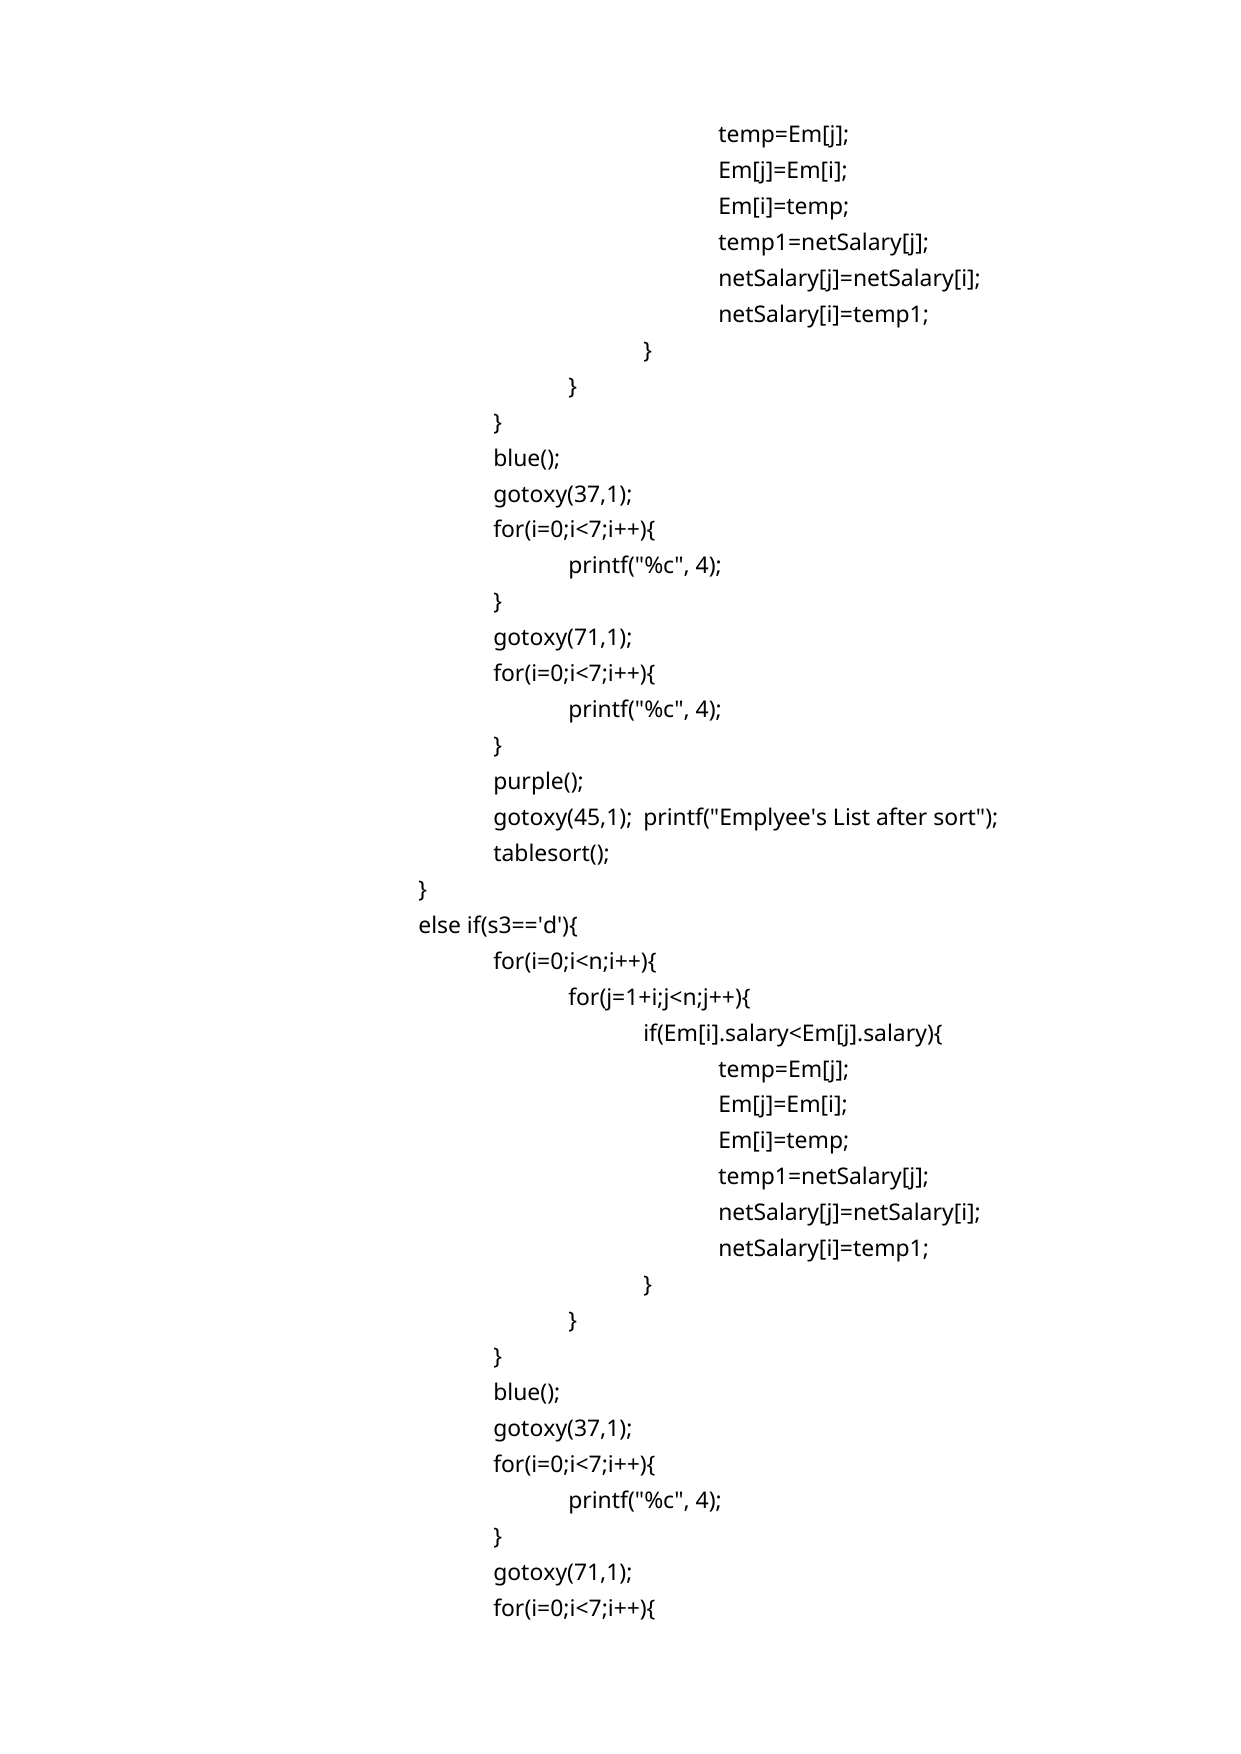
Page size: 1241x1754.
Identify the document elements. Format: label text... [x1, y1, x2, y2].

text gotoxy(71,1); [118, 1556, 1122, 1587]
text } [118, 1268, 1122, 1299]
text printf("%c", 4); [118, 693, 1122, 724]
text } [118, 1304, 1122, 1335]
text } [118, 729, 1122, 760]
text } [118, 1520, 1122, 1551]
text purple(); [118, 765, 1122, 796]
text blue(); [118, 442, 1122, 473]
text } [118, 585, 1122, 617]
text printf("%c", 4); [118, 1484, 1122, 1515]
text temp1=netSalary[j]; [118, 226, 1122, 257]
text else if(s3=='d'){ [118, 909, 1122, 940]
text for(j=1+i;j<n;j++){ [118, 981, 1122, 1012]
text blue(); [118, 1376, 1122, 1407]
text Em[i]=temp; [118, 1124, 1122, 1156]
text gotoxy(37,1); [118, 477, 1122, 509]
text netSalary[i]=temp1; [118, 1232, 1122, 1263]
text } [118, 334, 1122, 365]
text for(i=0;i<7;i++){ [118, 513, 1122, 545]
text netSalary[i]=temp1; [118, 298, 1122, 329]
text gotoxy(71,1); [118, 621, 1122, 652]
text for(i=0;i<7;i++){ [118, 657, 1122, 688]
text if(Em[i].salary<Em[j].salary){ [118, 1017, 1122, 1048]
text tablesort(); [118, 837, 1122, 868]
text } [118, 1340, 1122, 1371]
text temp=Em[j]; [118, 118, 1122, 149]
text Em[j]=Em[i]; [118, 154, 1122, 185]
text Em[j]=Em[i]; [118, 1088, 1122, 1120]
text gotoxy(37,1); [118, 1412, 1122, 1443]
text temp=Em[j]; [118, 1052, 1122, 1084]
text temp1=netSalary[j]; [118, 1160, 1122, 1192]
text netSalary[j]=netSalary[i]; [118, 262, 1122, 293]
text } [118, 370, 1122, 401]
text } [118, 406, 1122, 437]
text } [118, 873, 1122, 904]
text gotoxy(45,1); printf("Emplyee's List after sort"); [118, 801, 1122, 832]
text for(i=0;i<7;i++){ [118, 1448, 1122, 1479]
text Em[i]=temp; [118, 190, 1122, 221]
text for(i=0;i<7;i++){ [118, 1592, 1122, 1623]
text netSalary[j]=netSalary[i]; [118, 1196, 1122, 1227]
text printf("%c", 4); [118, 549, 1122, 581]
text for(i=0;i<n;i++){ [118, 945, 1122, 976]
